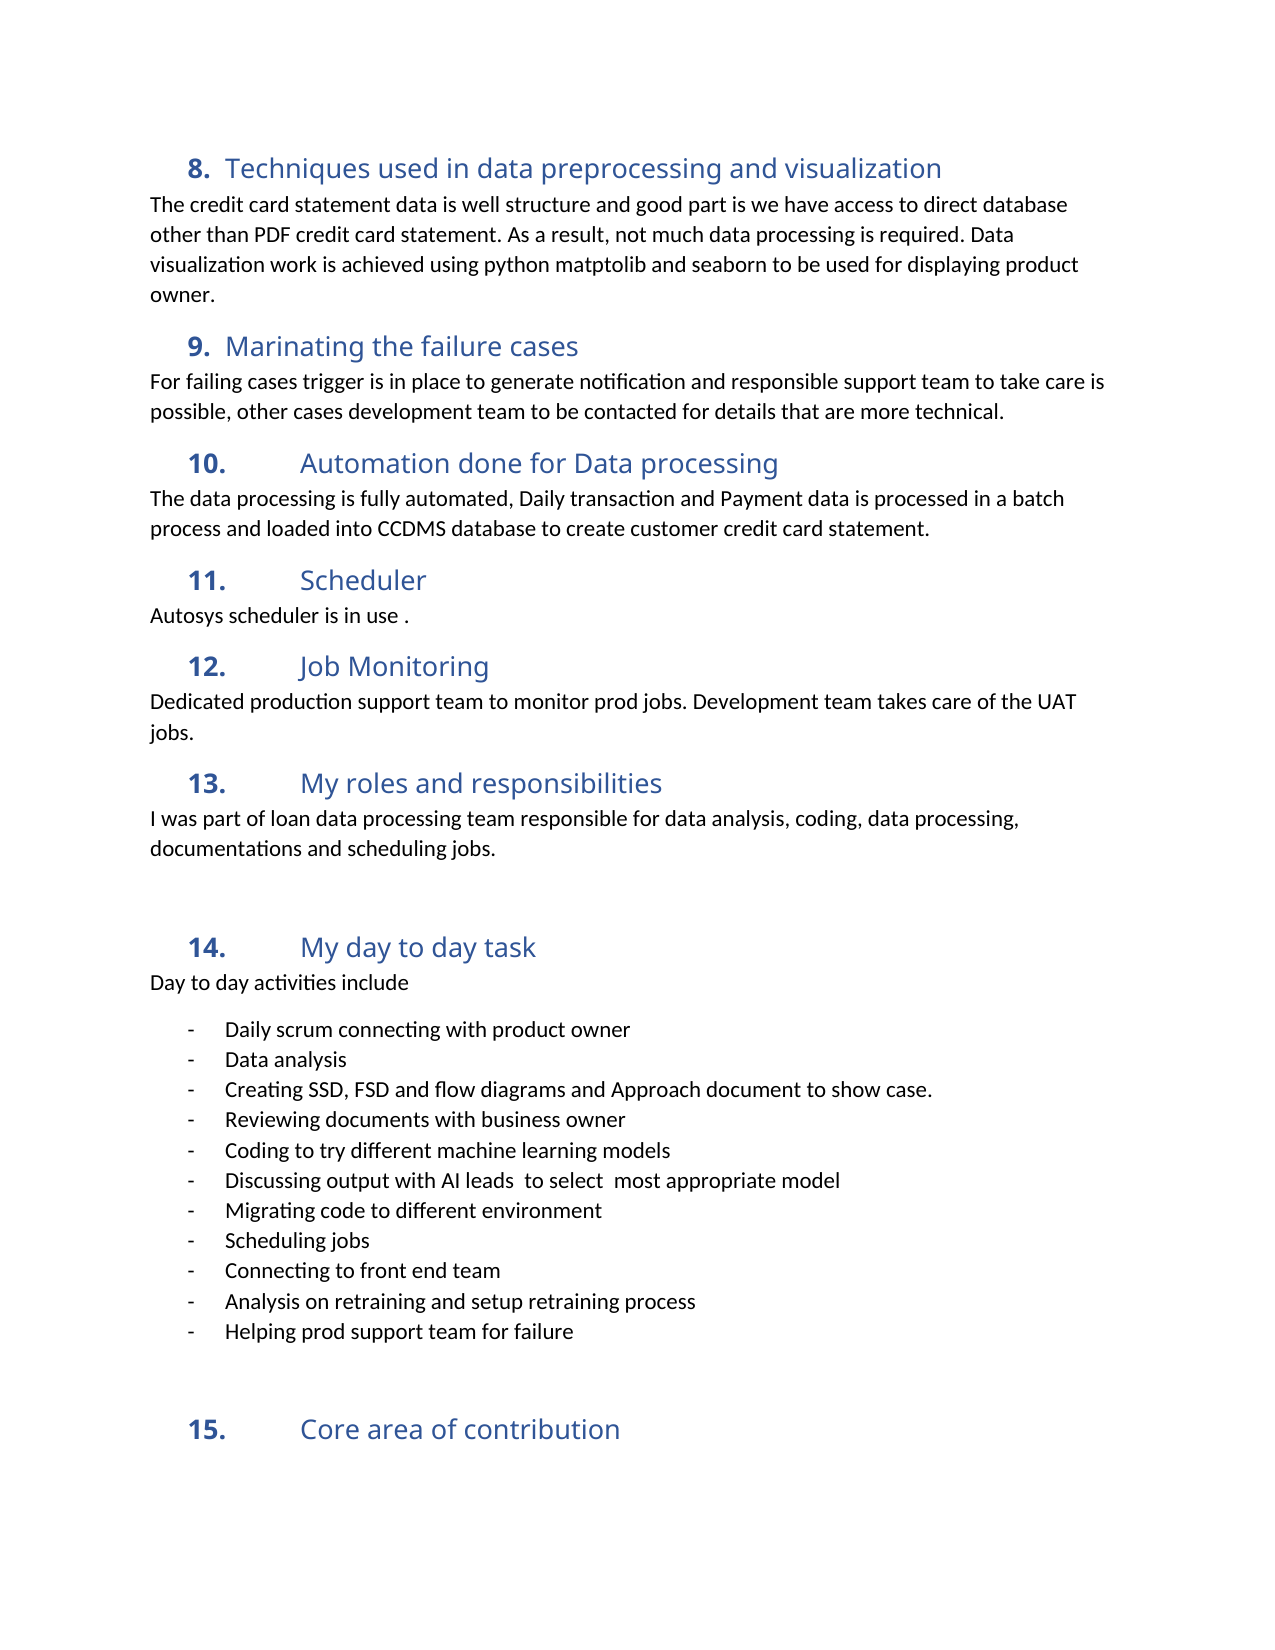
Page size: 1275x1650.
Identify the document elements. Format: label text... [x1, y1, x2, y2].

subtitle My roles and responsibilities [187, 764, 1125, 801]
list Discussing output with AI leads to select most appropriate model [187, 1166, 1125, 1194]
list Connecting to front end team [187, 1257, 1125, 1285]
subtitle Techniques used in data preprocessing and visualization [187, 150, 1125, 187]
text Autosys scheduler is in use . [150, 601, 1125, 629]
subtitle Core area of contribution [187, 1411, 1125, 1448]
text I was part of loan data processing team responsible for data analysis, coding, data processing, documentations and scheduling jobs. [150, 804, 1125, 863]
subtitle Job Monitoring [187, 648, 1125, 684]
text Dedicated production support team to monitor prod jobs. Development team takes care of the UAT jobs. [150, 687, 1125, 746]
list Daily scrum connecting with product owner [187, 1015, 1125, 1043]
list Analysis on retraining and setup retraining process [187, 1287, 1125, 1315]
list Scheduling jobs [187, 1226, 1125, 1254]
text The data processing is fully automated, Daily transaction and Payment data is processed in a batch process and loaded into CCDMS database to create customer credit card statement. [150, 484, 1125, 542]
text The credit card statement data is well structure and good part is we have access to direct database other than PDF credit card statement. As a result, not much data processing is required. Data visualization work is achieved using python matptolib and seaborn to be used for displaying product owner. [150, 190, 1125, 308]
list Data analysis [187, 1045, 1125, 1073]
list Coding to try different machine learning models [187, 1136, 1125, 1164]
list Reviewing documents with business owner [187, 1106, 1125, 1134]
text For failing cases trigger is in place to generate notification and responsible support team to take care is possible, other cases development team to be contacted for details that are more technical. [150, 367, 1125, 425]
subtitle Marinating the failure cases [187, 327, 1125, 364]
list Creating SSD, FSD and flow diagrams and Approach document to show case. [187, 1075, 1125, 1103]
list Helping prod support team for failure [187, 1317, 1125, 1345]
subtitle Automation done for Data processing [187, 444, 1125, 481]
text Day to day activities include [150, 968, 1125, 996]
subtitle My day to day task [187, 928, 1125, 965]
list Migrating code to different environment [187, 1196, 1125, 1224]
subtitle Scheduler [187, 561, 1125, 598]
